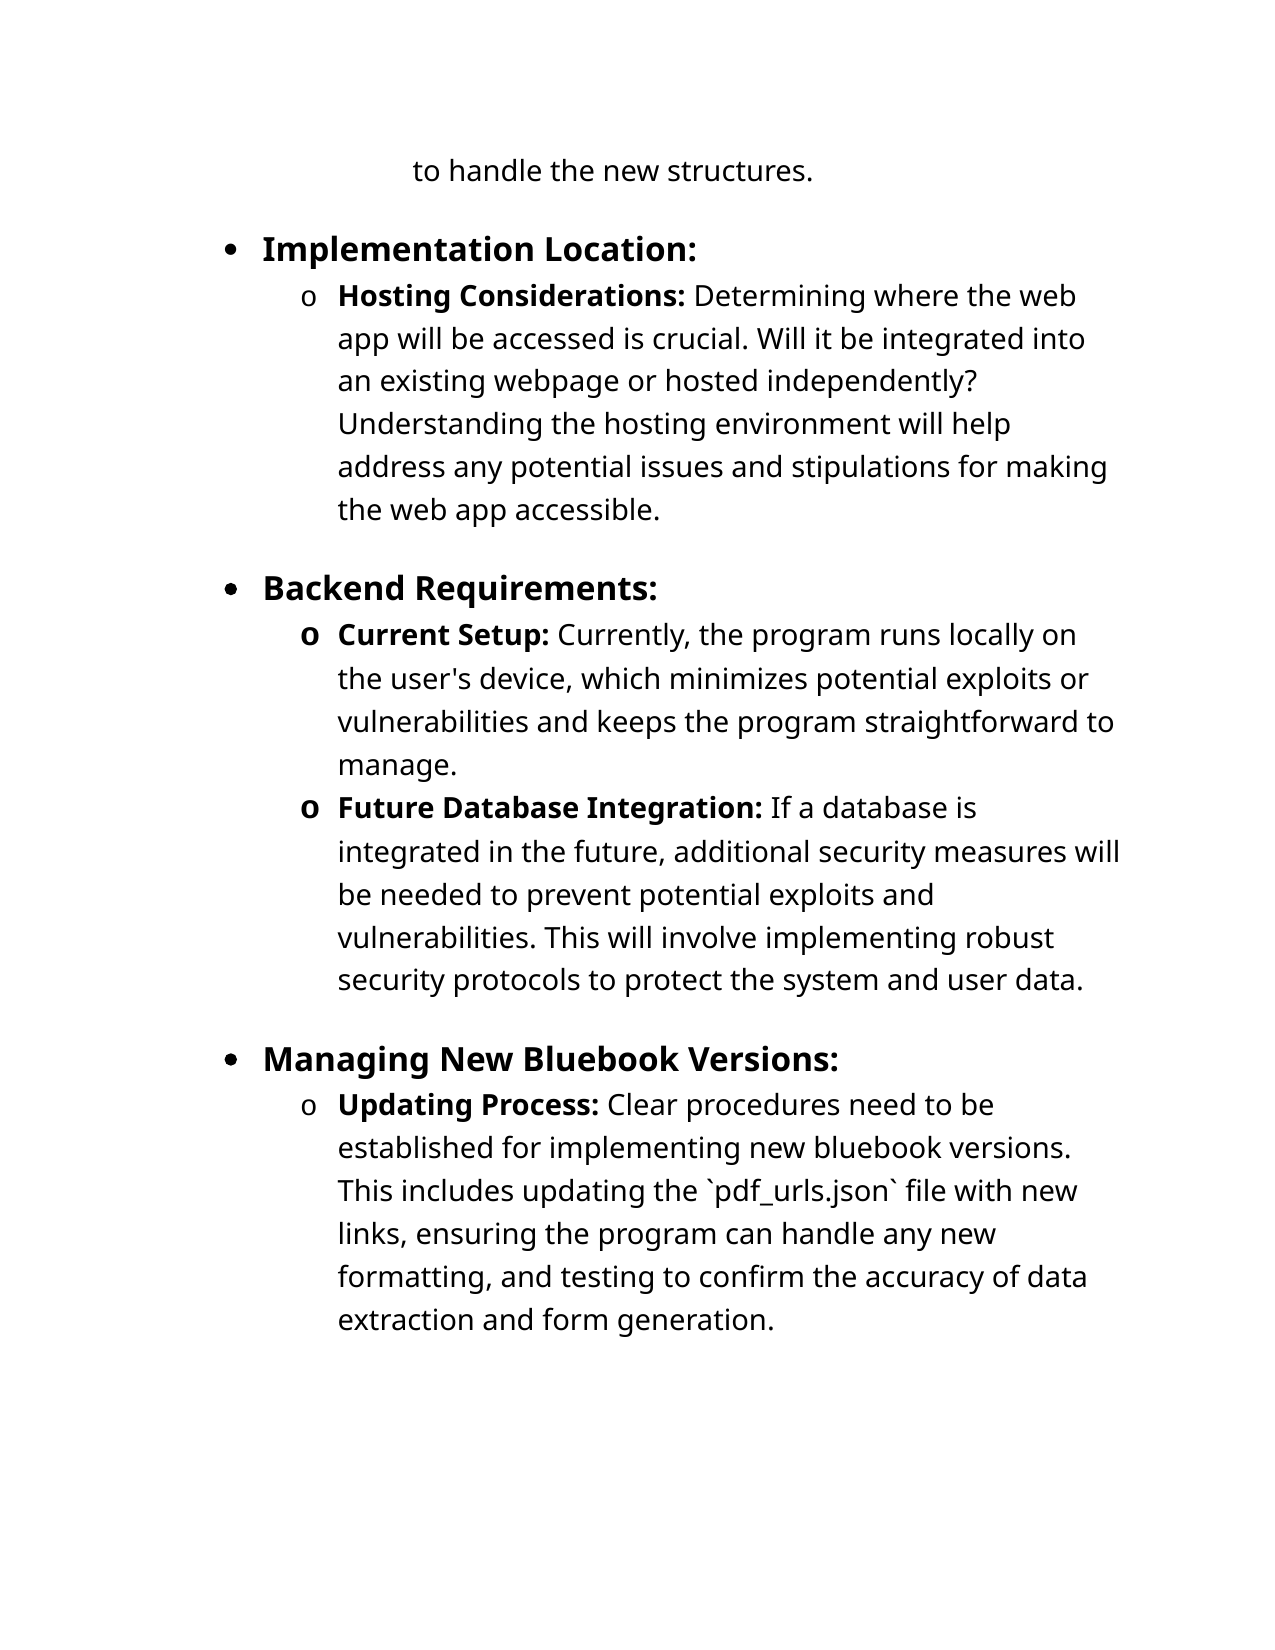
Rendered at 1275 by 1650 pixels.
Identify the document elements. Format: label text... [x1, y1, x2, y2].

list Current Setup: Currently, the program runs locally on the user's device, which minimizes potential exploits or vulnerabilities and keeps the program straightforward to manage. [300, 614, 1125, 784]
list Managing New Bluebook Versions: [225, 1036, 1125, 1081]
list Future Database Integration: If a database is integrated in the future, additional security measures will be needed to prevent potential exploits and vulnerabilities. This will involve implementing robust security protocols to protect the system and user data. [300, 787, 1125, 1033]
list Hosting Considerations: Determining where the web app will be accessed is crucial. Will it be integrated into an existing webpage or hosted independently? Understanding the hosting environment will help address any potential issues and stipulations for making the web app accessible. [300, 275, 1125, 563]
list Updating Process: Clear procedures need to be established for implementing new bluebook versions. This includes updating the `pdf_urls.json` file with new links, ensuring the program can handle any new formatting, and testing to confirm the accuracy of data extraction and form generation. [300, 1084, 1125, 1338]
list Implementation Location: [225, 226, 1125, 271]
list Backend Requirements: [225, 565, 1125, 611]
